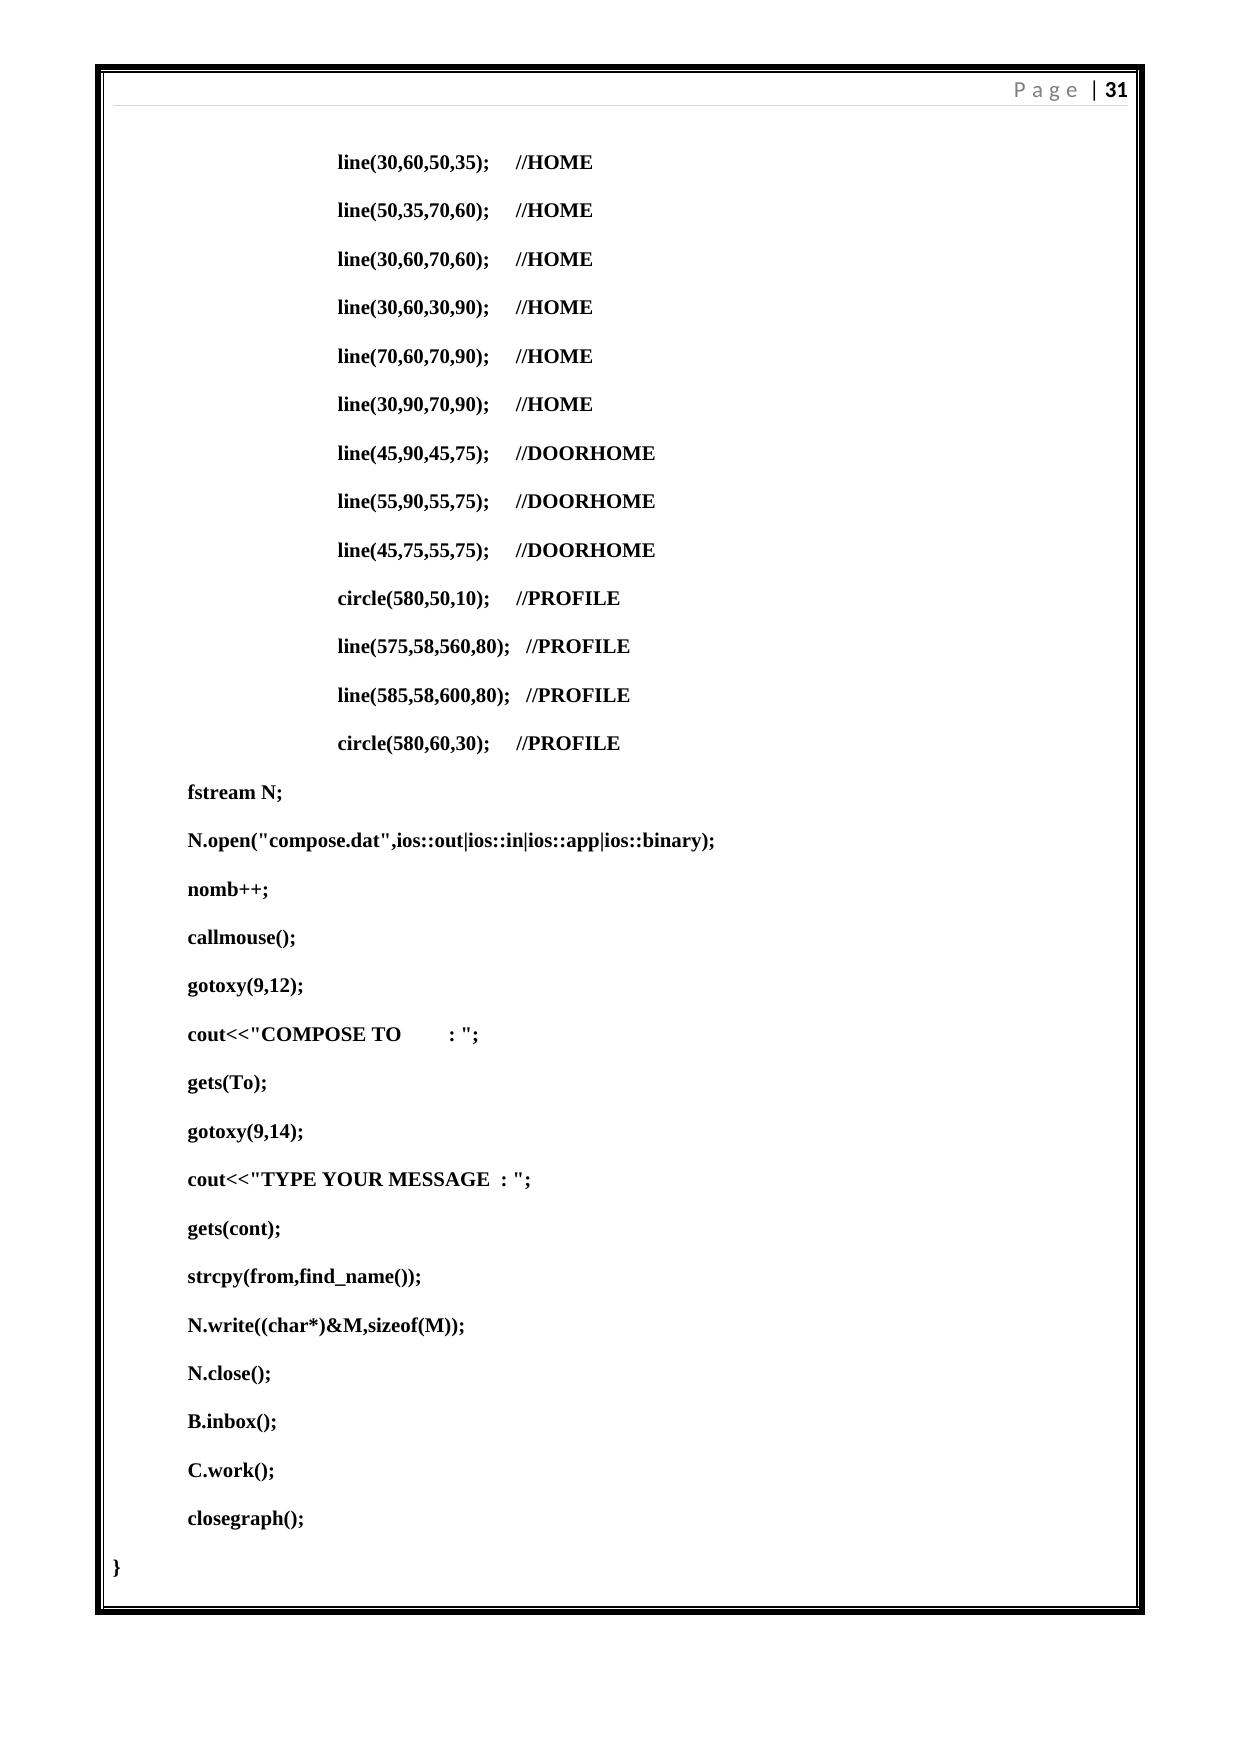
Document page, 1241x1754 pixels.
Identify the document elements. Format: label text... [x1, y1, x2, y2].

text circle(580,60,30); //PROFILE [112, 731, 1128, 755]
text line(50,35,70,60); //HOME [112, 198, 1128, 222]
text cout<<"COMPOSE TO : "; [112, 1022, 1128, 1046]
text } [112, 1555, 1128, 1579]
text circle(580,50,10); //PROFILE [112, 586, 1128, 610]
text B.inbox(); [112, 1409, 1128, 1433]
text line(30,90,70,90); //HOME [112, 392, 1128, 416]
text gotoxy(9,12); [112, 973, 1128, 997]
text line(30,60,50,35); //HOME [112, 150, 1128, 174]
text fstream N; [112, 780, 1128, 804]
text strcpy(from,find_name()); [112, 1264, 1128, 1288]
text cout<<"TYPE YOUR MESSAGE : "; [112, 1167, 1128, 1191]
text line(575,58,560,80); //PROFILE [112, 634, 1128, 658]
text line(585,58,600,80); //PROFILE [112, 683, 1128, 707]
text closegraph(); [112, 1506, 1128, 1530]
text line(70,60,70,90); //HOME [112, 344, 1128, 368]
text callmouse(); [112, 925, 1128, 949]
text line(30,60,70,60); //HOME [112, 247, 1128, 271]
text nomb++; [112, 877, 1128, 901]
text line(45,75,55,75); //DOORHOME [112, 537, 1128, 562]
text N.open("compose.dat",ios::out|ios::in|ios::app|ios::binary); [112, 828, 1128, 852]
text N.write((char*)&M,sizeof(M)); [112, 1312, 1128, 1337]
text gotoxy(9,14); [112, 1119, 1128, 1143]
text gets(cont); [112, 1216, 1128, 1240]
text line(30,60,30,90); //HOME [112, 295, 1128, 319]
text line(45,90,45,75); //DOORHOME [112, 441, 1128, 465]
text N.close(); [112, 1361, 1128, 1385]
text line(55,90,55,75); //DOORHOME [112, 489, 1128, 513]
text C.work(); [112, 1458, 1128, 1482]
text gets(To); [112, 1070, 1128, 1094]
